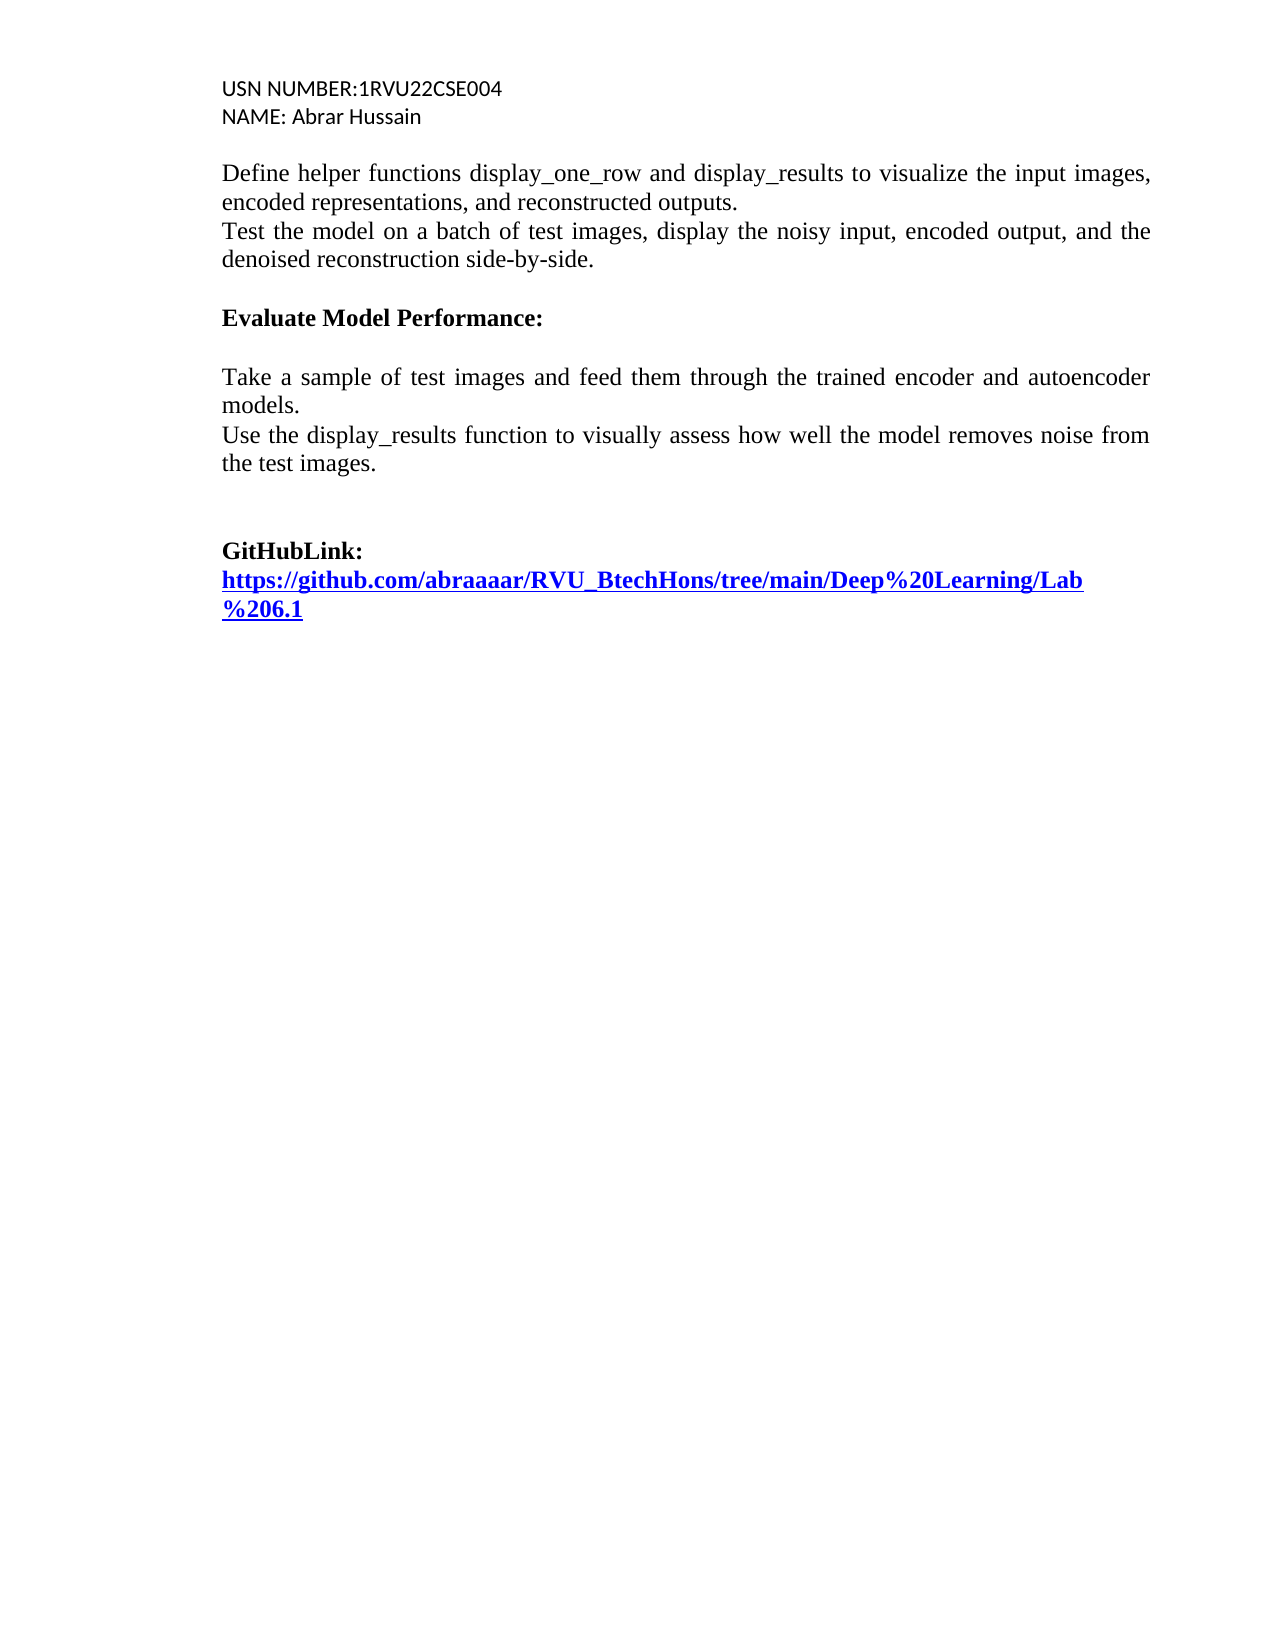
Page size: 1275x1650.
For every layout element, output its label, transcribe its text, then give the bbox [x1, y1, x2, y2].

text Use the display_results function to visually assess how well the model removes noise from the test images. [222, 420, 1152, 477]
text Test the model on a batch of test images, display the noisy input, encoded output, and the denoised reconstruction side-by-side. [222, 216, 1152, 273]
text Evaluate Model Performance: [222, 303, 1152, 332]
text Define helper functions display_one_row and display_results to visualize the input images, encoded representations, and reconstructed outputs. [222, 158, 1152, 215]
text Take a sample of test images and feed them through the trained encoder and autoencoder models. [222, 362, 1152, 419]
text GitHubLink: [222, 536, 1152, 565]
text https://github.com/abraaaar/RVU_BtechHons/tree/main/Deep%20Learning/Lab%206.1 [222, 566, 1152, 623]
